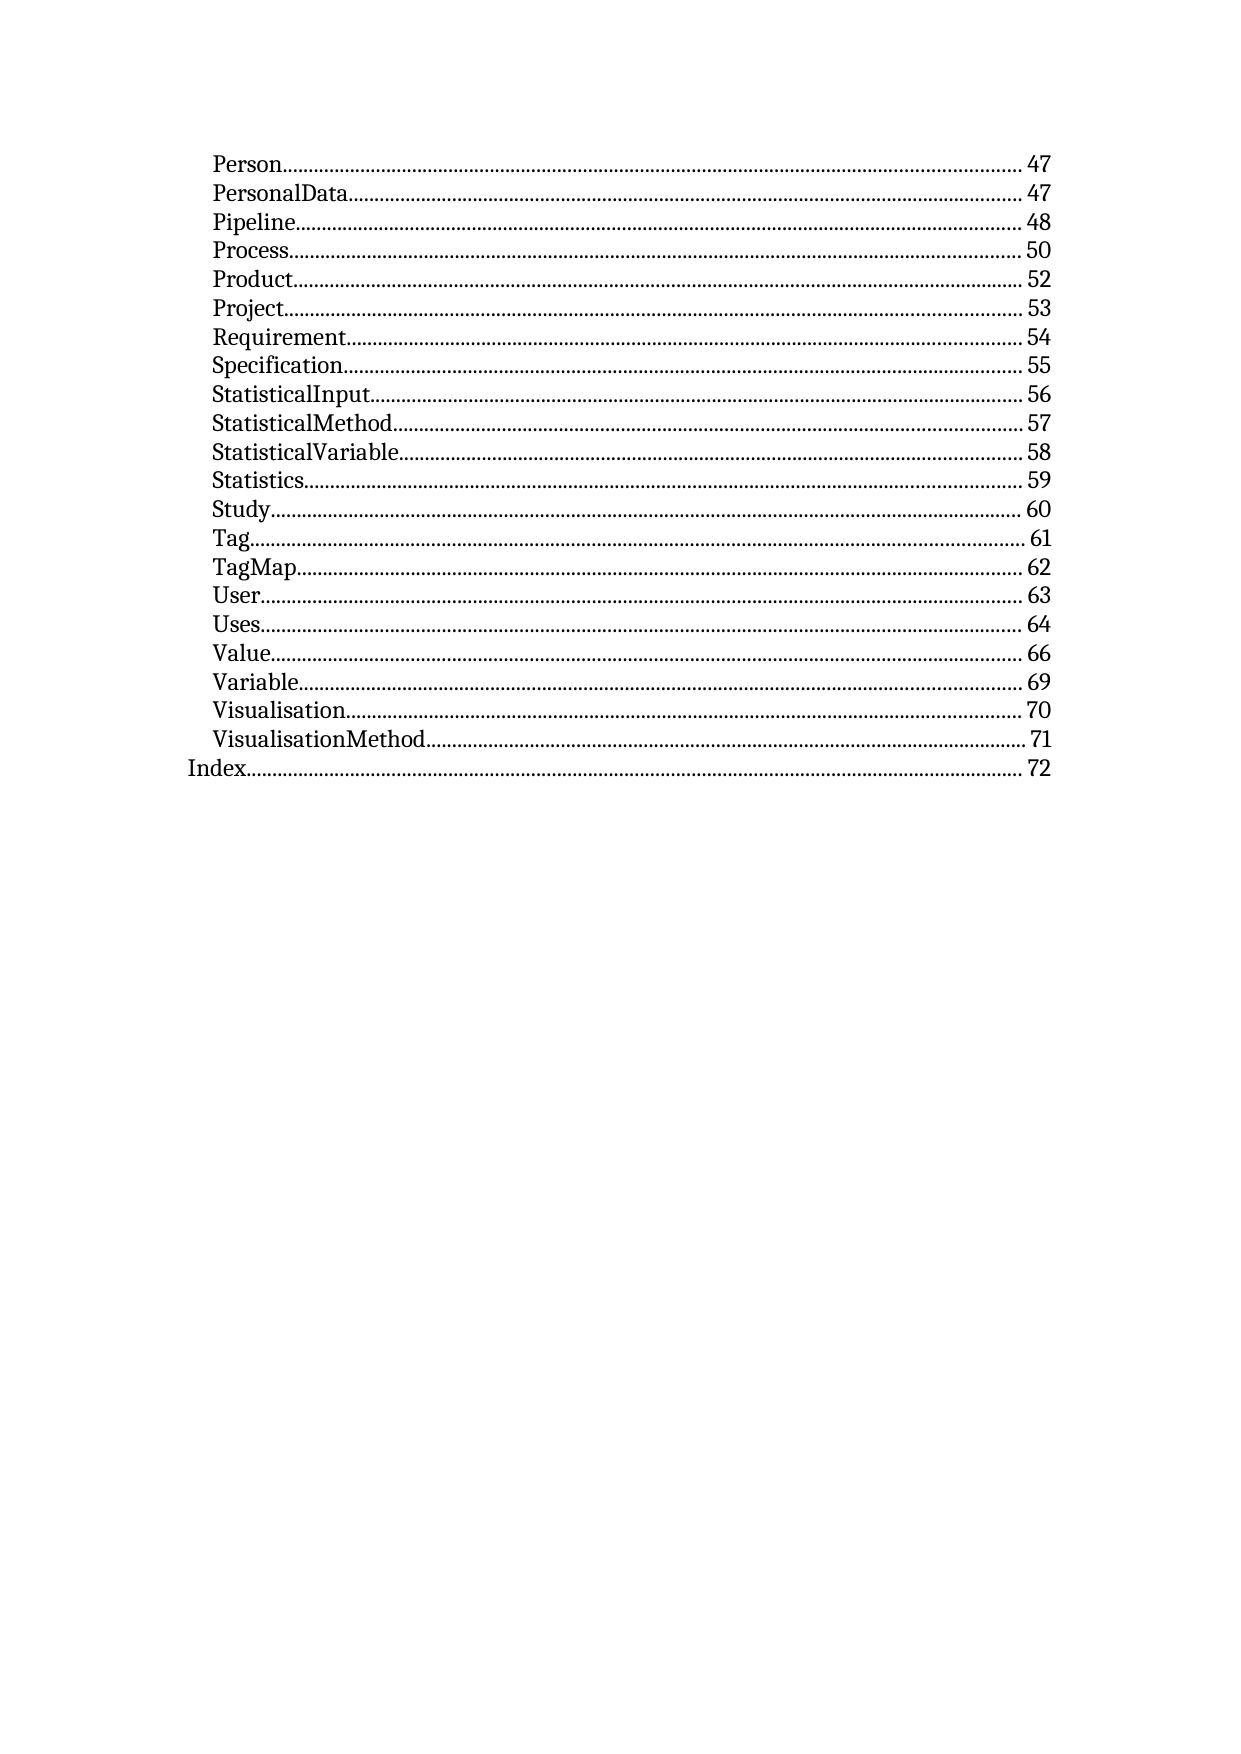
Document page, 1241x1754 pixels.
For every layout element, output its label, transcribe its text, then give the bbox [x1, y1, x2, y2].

text TagMap 62 [212, 552, 1053, 581]
text Process 50 [212, 236, 1053, 265]
text Project 53 [212, 294, 1053, 322]
text Specification 55 [212, 351, 1053, 380]
text Visualisation 70 [212, 696, 1053, 725]
text Variable 69 [212, 667, 1053, 696]
text User 63 [212, 581, 1053, 610]
text StatisticalMethod 57 [212, 409, 1053, 437]
text Uses 64 [212, 610, 1053, 639]
text Requirement 54 [212, 322, 1053, 351]
text Pipeline 48 [212, 207, 1053, 236]
text Person 47 [212, 150, 1053, 179]
text StatisticalVariable 58 [212, 437, 1053, 466]
text StatisticalInput 56 [212, 380, 1053, 409]
text Index 72 [187, 754, 1053, 782]
text Product 52 [212, 265, 1053, 294]
text Statistics 59 [212, 466, 1053, 495]
text PersonalData 47 [212, 179, 1053, 207]
text Study 60 [212, 495, 1053, 524]
text Tag 61 [212, 524, 1053, 552]
text Value 66 [212, 639, 1053, 667]
text VisualisationMethod 71 [212, 725, 1053, 754]
